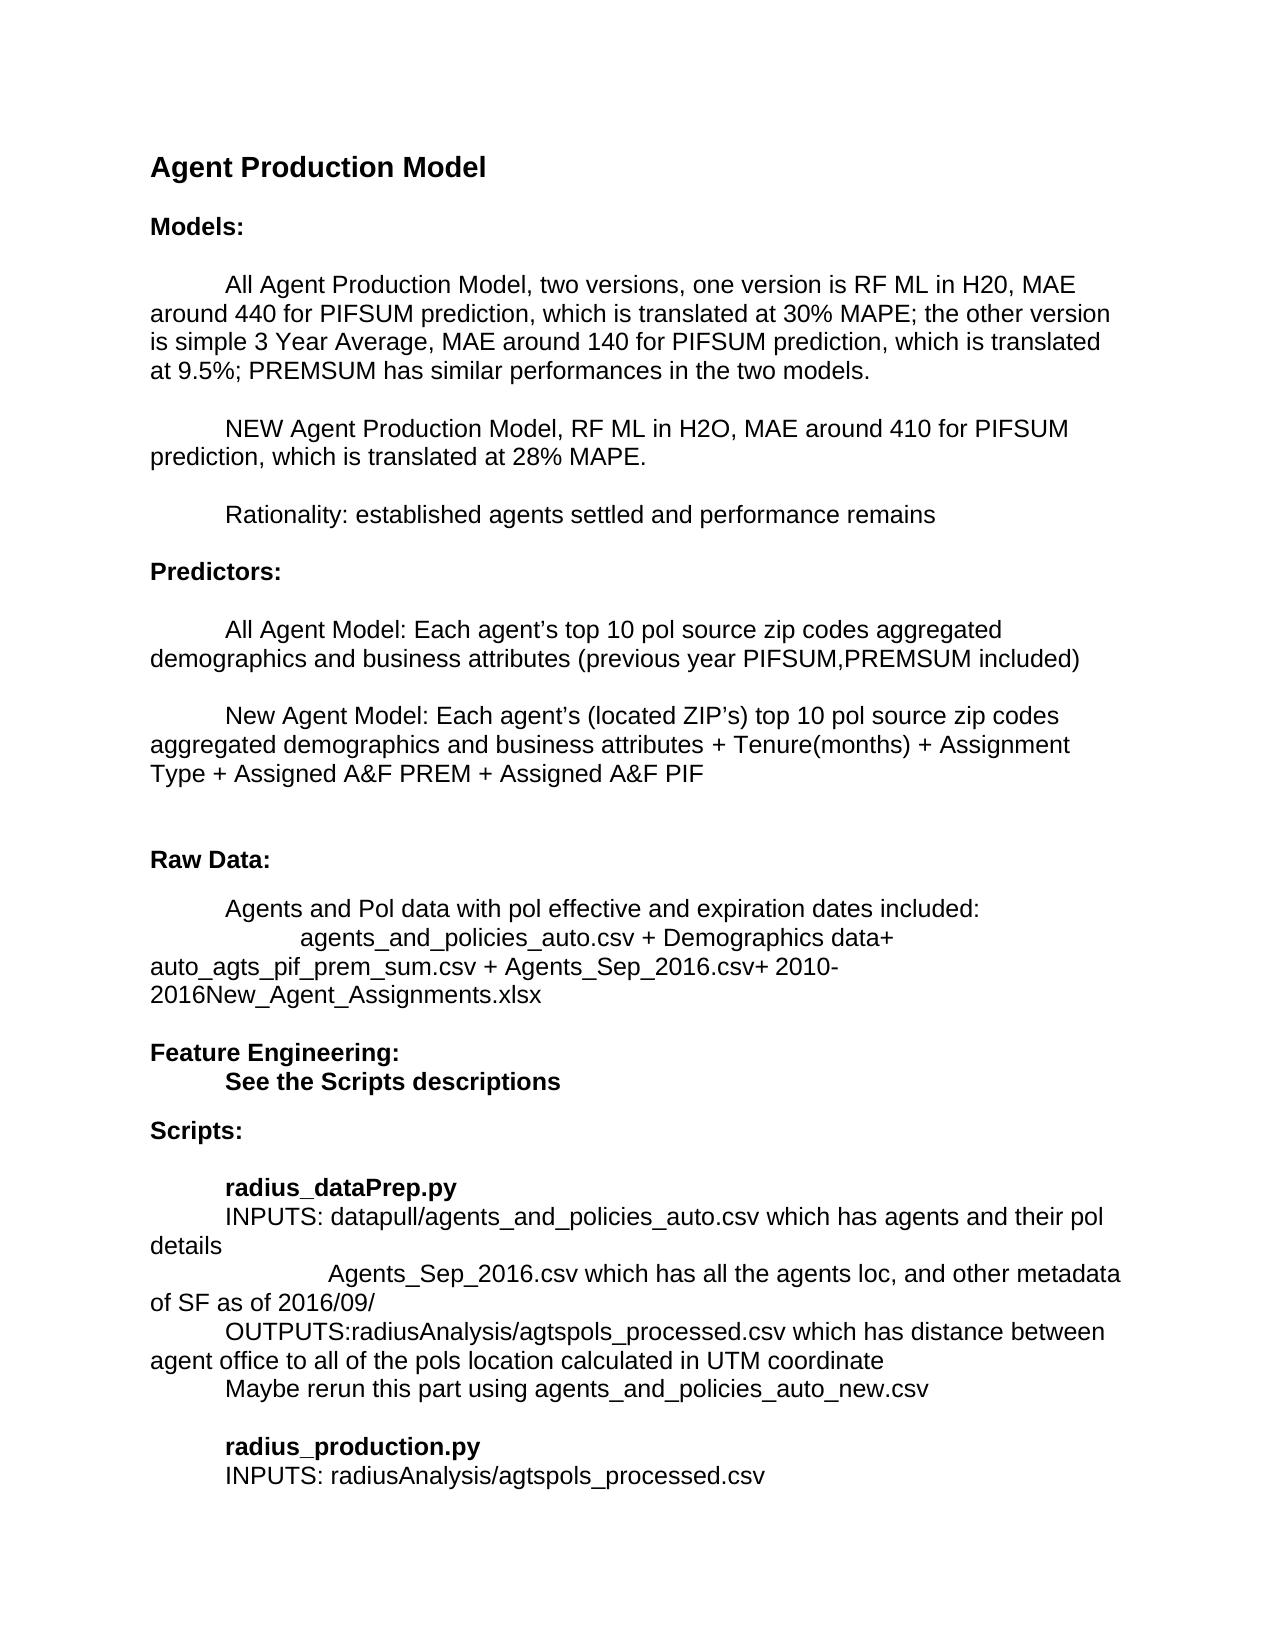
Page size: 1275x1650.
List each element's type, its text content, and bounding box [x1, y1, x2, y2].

text See the Scripts descriptions [150, 1066, 1125, 1095]
text Feature Engineering: [150, 1038, 1125, 1066]
text NEW Agent Production Model, RF ML in H2O, MAE around 410 for PIFSUM prediction, which is translated at 28% MAPE. [150, 413, 1125, 471]
text Predictors: [150, 557, 1125, 586]
text Raw Data: [150, 845, 1125, 873]
text INPUTS: radiusAnalysis/agtspols_processed.csv [150, 1461, 1125, 1489]
text Models: [150, 212, 1125, 241]
text New Agent Model: Each agent’s (located ZIP’s) top 10 pol source zip codes aggregated demographics and business attributes + Tenure(months) + Assignment Type + Assigned A&F PREM + Assigned A&F PIF [150, 701, 1125, 787]
text Agents and Pol data with pol effective and expiration dates included: agents_and_policies_auto.csv + Demographics data+ auto_agts_pif_prem_sum.csv + Agents_Sep_2016.csv+ 2010-2016New_Agent_Assignments.xlsx [150, 894, 1125, 1009]
text Agents_Sep_2016.csv which has all the agents loc, and other metadata of SF as of 2016/09/ [150, 1259, 1125, 1317]
text OUTPUTS:radiusAnalysis/agtspols_processed.csv which has distance between agent office to all of the pols location calculated in UTM coordinate [150, 1317, 1125, 1374]
text radius_production.py [150, 1432, 1125, 1461]
text INPUTS: datapull/agents_and_policies_auto.csv which has agents and their pol details [150, 1202, 1125, 1259]
text Rationality: established agents settled and performance remains [150, 500, 1125, 528]
text radius_dataPrep.py [150, 1173, 1125, 1202]
text Scripts: [150, 1116, 1125, 1144]
text Agent Production Model [150, 150, 1125, 183]
text All Agent Model: Each agent’s top 10 pol source zip codes aggregated demographics and business attributes (previous year PIFSUM,PREMSUM included) [150, 615, 1125, 672]
text All Agent Production Model, two versions, one version is RF ML in H20, MAE around 440 for PIFSUM prediction, which is translated at 30% MAPE; the other version is simple 3 Year Average, MAE around 140 for PIFSUM prediction, which is translated at 9.5%; PREMSUM has similar performances in the two models. [150, 270, 1125, 385]
text Maybe rerun this part using agents_and_policies_auto_new.csv [150, 1374, 1125, 1403]
